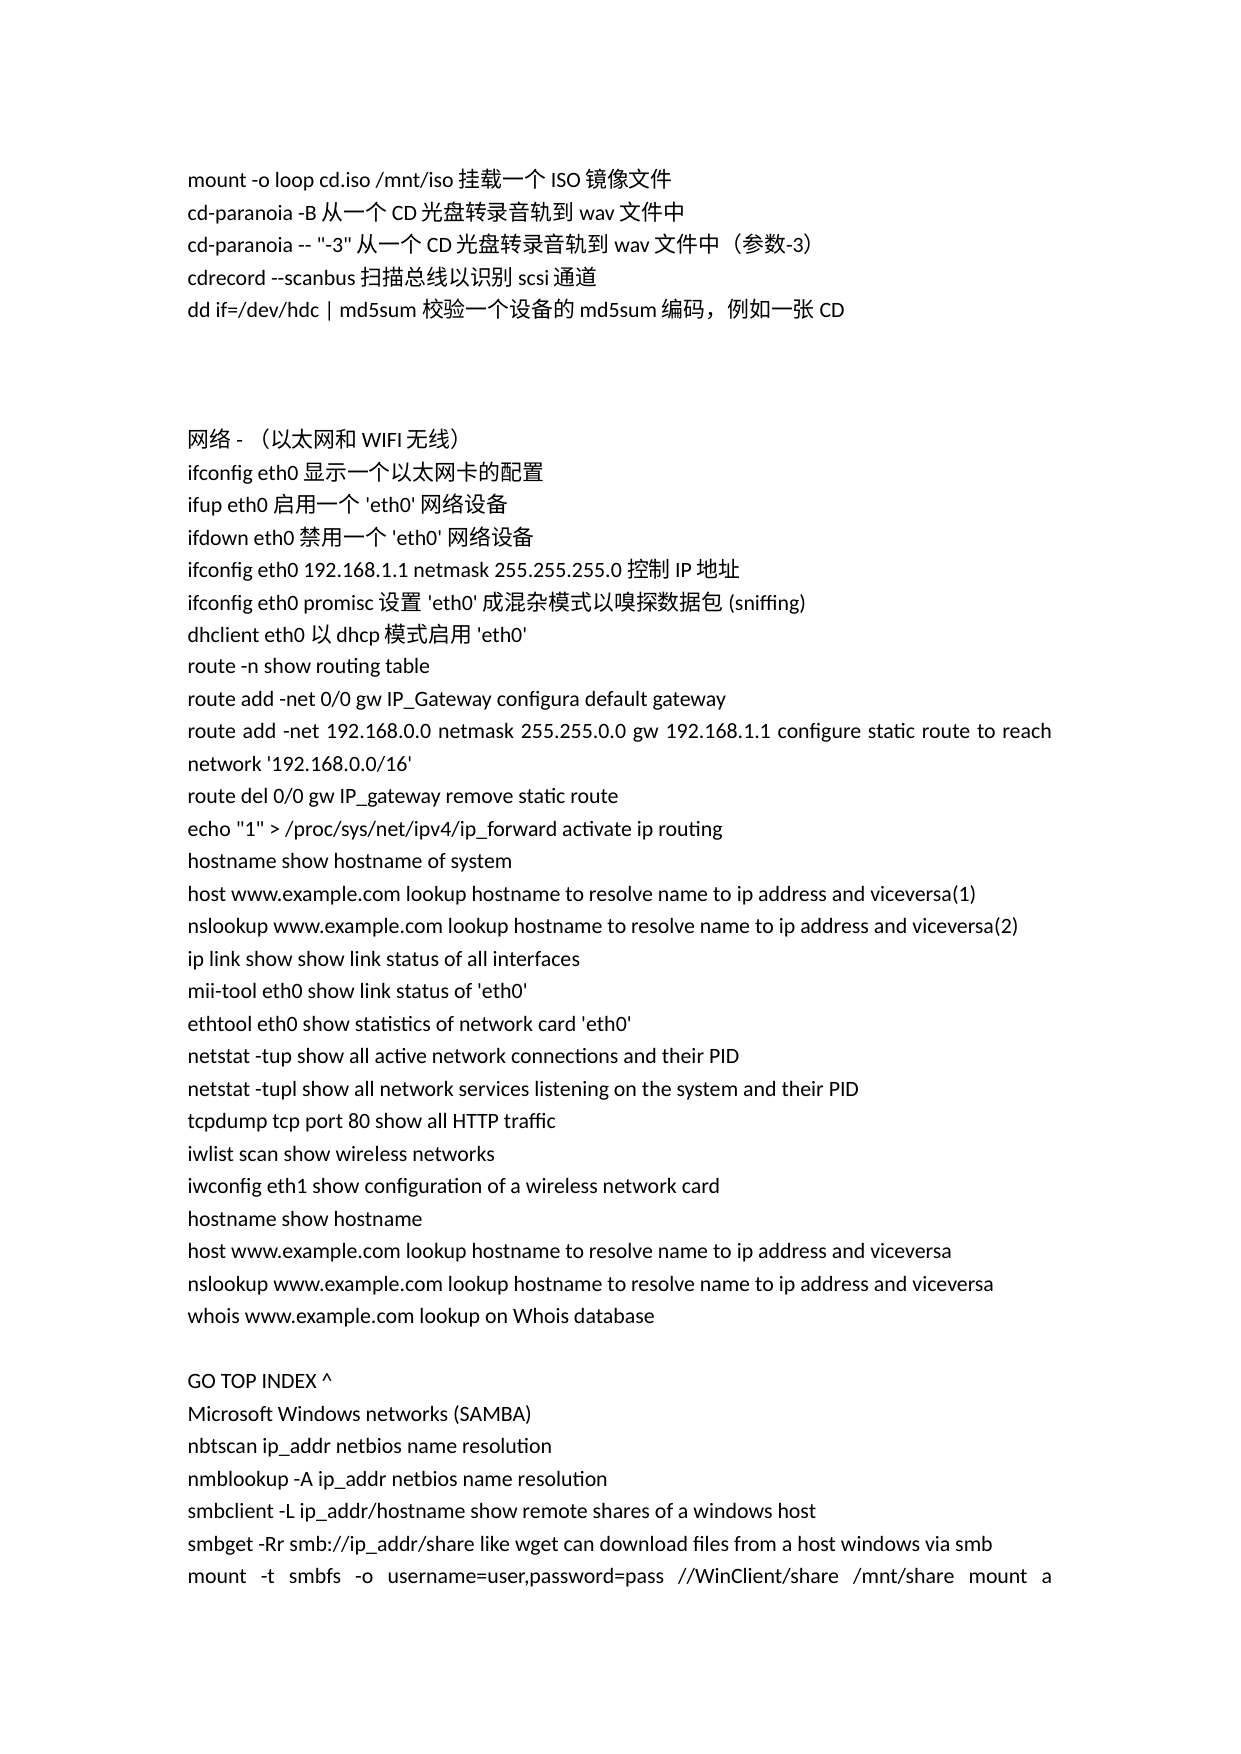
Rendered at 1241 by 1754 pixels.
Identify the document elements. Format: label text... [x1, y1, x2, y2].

text route del 0/0 gw IP_gateway remove static route [187, 779, 1053, 812]
text whois www.example.com lookup on Whois database [187, 1299, 1053, 1332]
text cd-paranoia -- "-3" 从一个CD光盘转录音轨到 wav 文件中（参数-3） [187, 227, 1053, 259]
text smbget -Rr smb://ip_addr/share like wget can download files from a host windows via smb [187, 1527, 1053, 1559]
text route add -net 192.168.0.0 netmask 255.255.0.0 gw 192.168.1.1 configure static route to reach network '192.168.0.0/16' [187, 714, 1053, 779]
text GO TOP INDEX ^ [187, 1364, 1053, 1397]
text nbtscan ip_addr netbios name resolution [187, 1429, 1053, 1462]
text ifconfig eth0 promisc 设置 'eth0' 成混杂模式以嗅探数据包 (sniffing) [187, 584, 1053, 617]
text hostname show hostname of system [187, 844, 1053, 877]
text Microsoft Windows networks (SAMBA) [187, 1397, 1053, 1429]
text mii-tool eth0 show link status of 'eth0' [187, 974, 1053, 1007]
text route add -net 0/0 gw IP_Gateway configura default gateway [187, 682, 1053, 714]
text cd-paranoia -B 从一个CD光盘转录音轨到 wav 文件中 [187, 194, 1053, 227]
text smbclient -L ip_addr/hostname show remote shares of a windows host [187, 1494, 1053, 1527]
text ip link show show link status of all interfaces [187, 942, 1053, 974]
text tcpdump tcp port 80 show all HTTP traffic [187, 1104, 1053, 1137]
text netstat -tupl show all network services listening on the system and their PID [187, 1072, 1053, 1104]
text ifconfig eth0 192.168.1.1 netmask 255.255.255.0 控制IP地址 [187, 552, 1053, 584]
text nslookup www.example.com lookup hostname to resolve name to ip address and viceversa(2) [187, 909, 1053, 942]
text 网络 - （以太网和WIFI无线） [187, 422, 1053, 454]
text ifdown eth0 禁用一个 'eth0' 网络设备 [187, 519, 1053, 552]
text ifup eth0 启用一个 'eth0' 网络设备 [187, 487, 1053, 519]
text host www.example.com lookup hostname to resolve name to ip address and viceversa [187, 1234, 1053, 1267]
text iwconfig eth1 show configuration of a wireless network card [187, 1169, 1053, 1202]
text hostname show hostname [187, 1202, 1053, 1234]
text dhclient eth0 以dhcp模式启用 'eth0' [187, 617, 1053, 649]
text cdrecord --scanbus 扫描总线以识别scsi通道 [187, 259, 1053, 292]
text ethtool eth0 show statistics of network card 'eth0' [187, 1007, 1053, 1039]
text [187, 1559, 1053, 1592]
text dd if=/dev/hdc | md5sum 校验一个设备的md5sum编码，例如一张 CD [187, 292, 1053, 324]
text route -n show routing table [187, 649, 1053, 682]
text echo "1" > /proc/sys/net/ipv4/ip_forward activate ip routing [187, 812, 1053, 844]
text host www.example.com lookup hostname to resolve name to ip address and viceversa(1) [187, 877, 1053, 909]
text ifconfig eth0 显示一个以太网卡的配置 [187, 454, 1053, 487]
text netstat -tup show all active network connections and their PID [187, 1039, 1053, 1072]
text nslookup www.example.com lookup hostname to resolve name to ip address and viceversa [187, 1267, 1053, 1299]
text iwlist scan show wireless networks [187, 1137, 1053, 1169]
text nmblookup -A ip_addr netbios name resolution [187, 1462, 1053, 1494]
text mount -o loop cd.iso /mnt/iso 挂载一个ISO镜像文件 [187, 162, 1053, 194]
